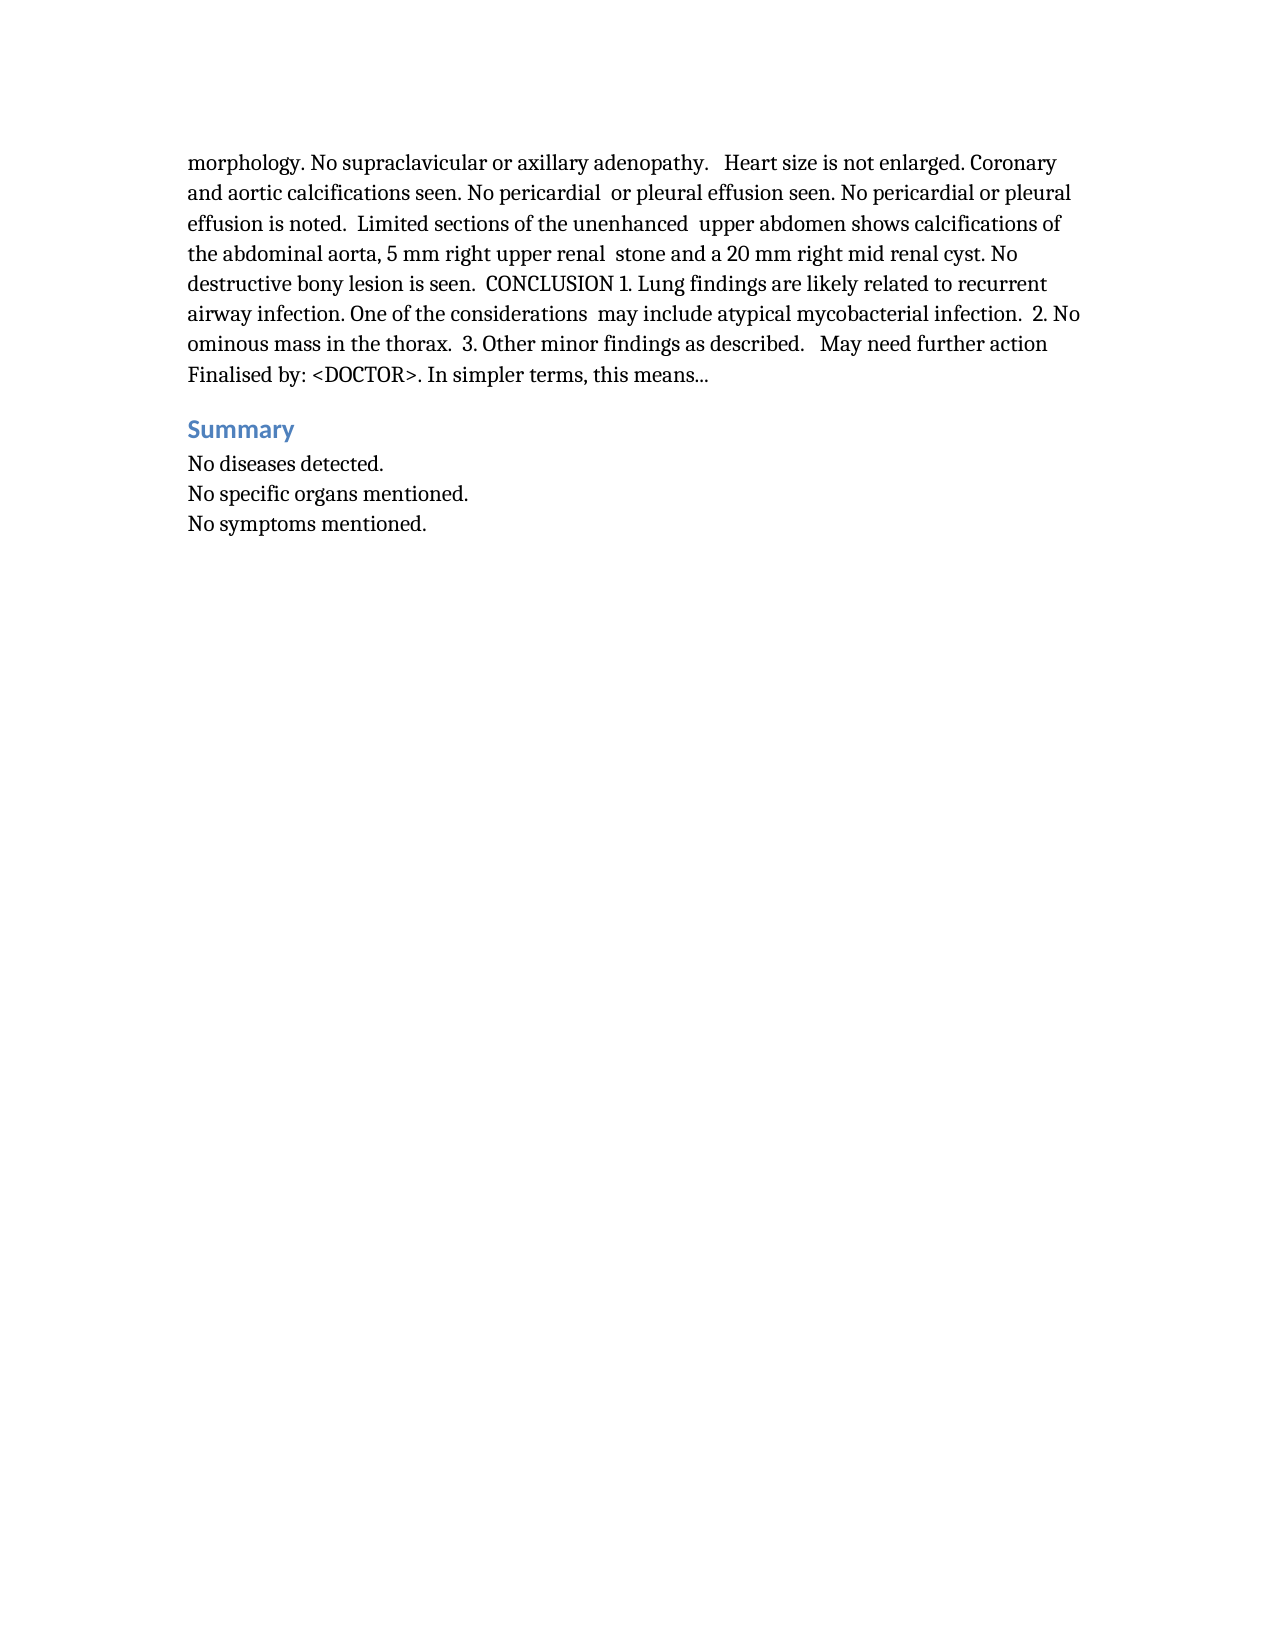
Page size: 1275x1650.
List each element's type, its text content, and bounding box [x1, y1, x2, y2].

text No diseases detected. No specific organs mentioned. No symptoms mentioned. [187, 450, 1087, 537]
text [187, 150, 1087, 388]
subtitle Summary [187, 412, 1087, 446]
